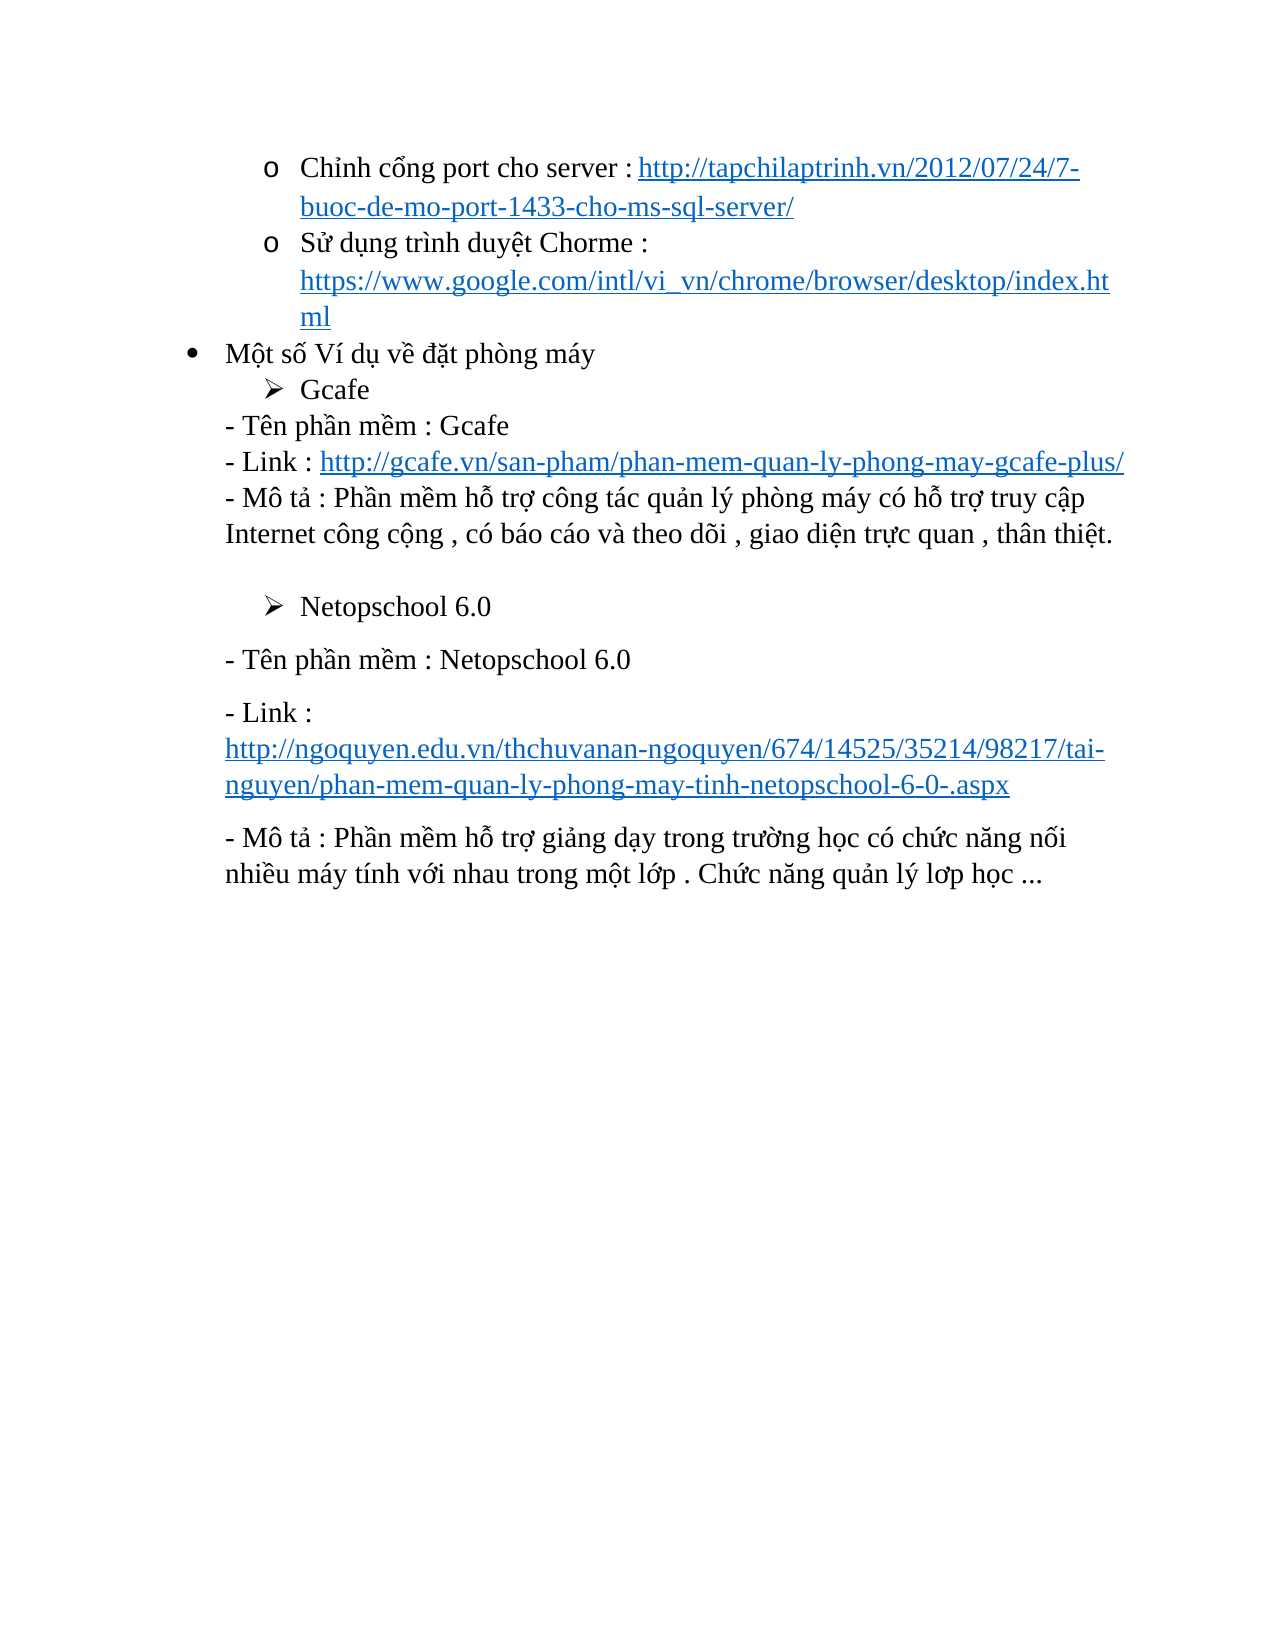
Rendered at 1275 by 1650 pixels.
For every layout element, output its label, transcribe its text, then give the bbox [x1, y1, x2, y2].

list Sử dụng trình duyệt Chorme : https://www.google.com/intl/vi_vn/chrome/browser/desktop/index.html [262, 225, 1125, 333]
text - Tên phần mềm : Netopschool 6.0 [225, 642, 1125, 675]
text - Mô tả : Phần mềm hỗ trợ giảng dạy trong trường học có chức năng nối nhiều máy tính với nhau trong một lớp . Chức năng quản lý lơp học ... [225, 820, 1125, 889]
text - Link : http://ngoquyen.edu.vn/thchuvanan-ngoquyen/674/14525/35214/98217/tai-nguyen/phan-mem-quan-ly-phong-may-tinh-netopschool-6-0-.aspx [225, 695, 1125, 801]
list - Link : http://gcafe.vn/san-pham/phan-mem-quan-ly-phong-may-gcafe-plus/ [225, 444, 1125, 478]
list - Tên phần mềm : Gcafe [225, 408, 1125, 442]
list Gcafe [262, 372, 1125, 406]
list Một số Ví dụ về đặt phòng máy [187, 336, 1125, 369]
list - Mô tả : Phần mềm hỗ trợ công tác quản lý phòng máy có hỗ trợ truy cập Internet công cộng , có báo cáo và theo dõi , giao diện trực quan , thân thiệt. [225, 481, 1125, 550]
list Netopschool 6.0 [262, 589, 1125, 623]
list Chỉnh cổng port cho server : http://tapchilaptrinh.vn/2012/07/24/7-buoc-de-mo-port-1433-cho-ms-sql-server/ [262, 150, 1125, 222]
